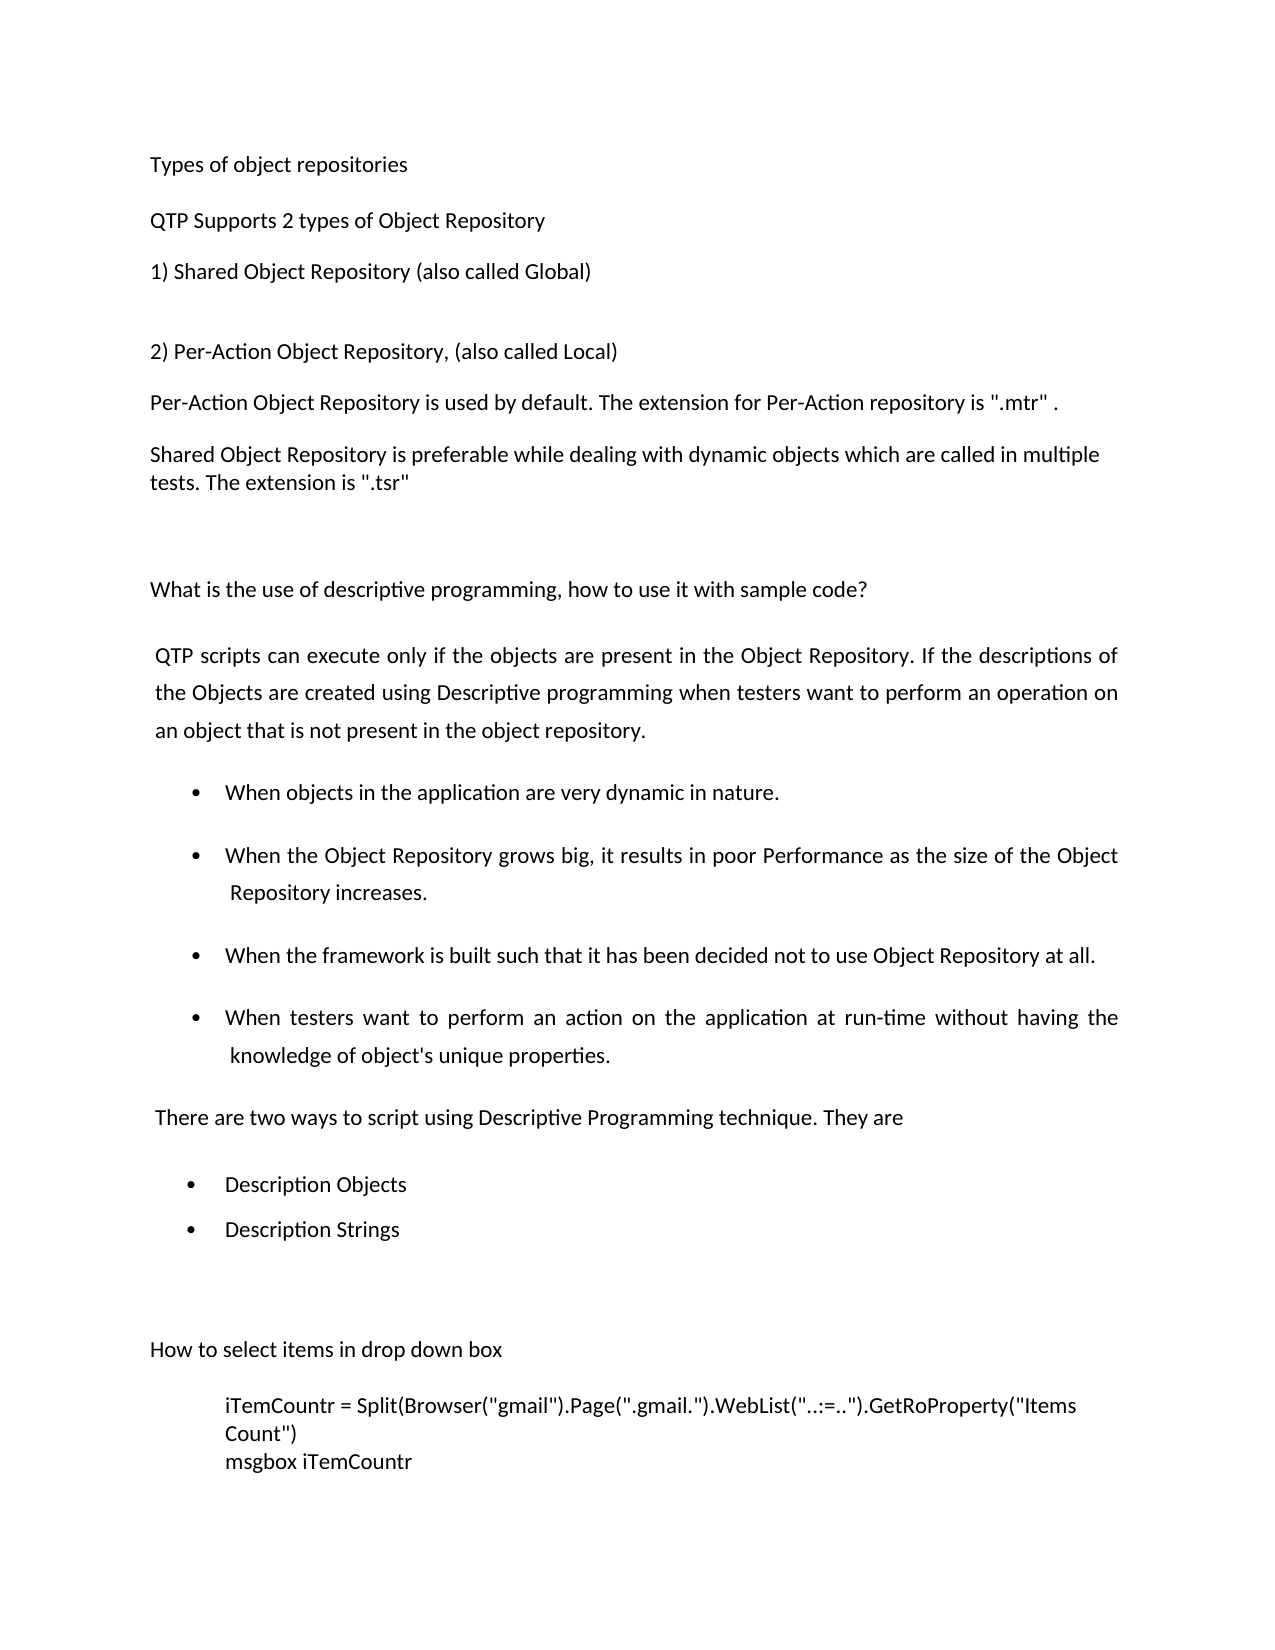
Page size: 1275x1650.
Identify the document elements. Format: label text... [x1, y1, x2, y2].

text 2) Per-Action Object Repository, (also called Local) [150, 309, 1125, 365]
list When objects in the application are very dynamic in nature. [192, 769, 1120, 806]
list Description Strings [187, 1206, 1125, 1243]
text QTP scripts can execute only if the objects are present in the Object Repository. If the descriptions of the Objects are created using Descriptive programming when testers want to perform an operation on an object that is not present in the object repository. [155, 631, 1120, 744]
text What is the use of descriptive programming, how to use it with sample code? [150, 575, 1125, 603]
text Shared Object Repository is preferable while dealing with dynamic objects which are called in multiple tests. The extension is ".tsr" [150, 440, 1125, 496]
text How to select items in drop down box [150, 1335, 1125, 1363]
text QTP Supports 2 types of Object Repository [150, 206, 1125, 234]
list Description Objects [187, 1161, 1125, 1198]
text Types of object repositories [150, 150, 1125, 178]
list When testers want to perform an action on the application at run-time without having the knowledge of object's unique properties. [192, 994, 1120, 1069]
list When the framework is built such that it has been decided not to use Object Repository at all. [192, 931, 1120, 969]
text Per-Action Object Repository is used by default. The extension for Per-Action repository is ".mtr" . [150, 388, 1125, 416]
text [225, 1391, 1125, 1475]
list When the Object Repository grows big, it results in poor Performance as the size of the Object Repository increases. [192, 831, 1120, 906]
text 1) Shared Object Repository (also called Global) [150, 257, 1125, 286]
text There are two ways to script using Descriptive Programming technique. They are [155, 1094, 1120, 1131]
